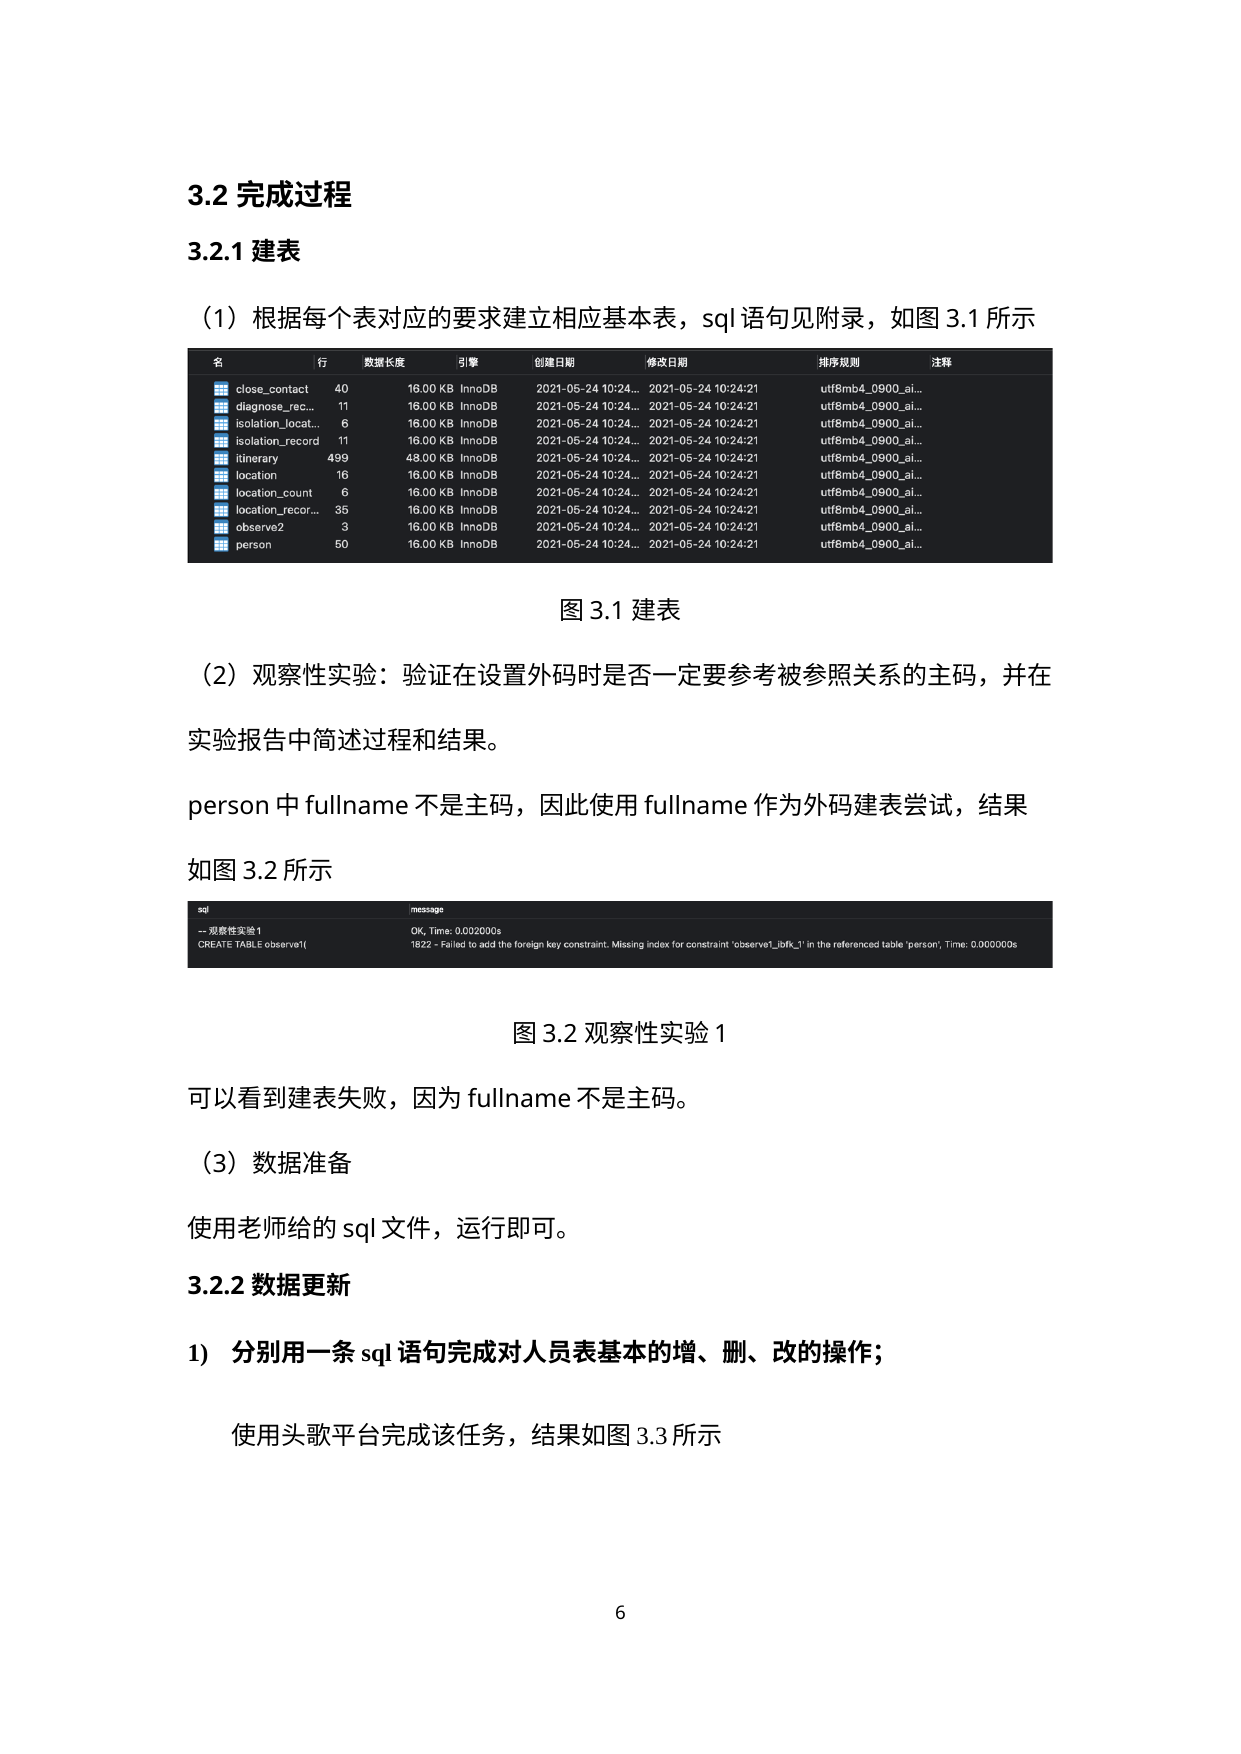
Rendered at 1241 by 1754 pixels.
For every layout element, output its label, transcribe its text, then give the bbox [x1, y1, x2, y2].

picture [187, 901, 1053, 968]
text person中fullname不是主码，因此使用fullname作为外码建表尝试，结果如图3.2所示 [187, 771, 1053, 901]
text 图3.2 观察性实验1 [187, 999, 1053, 1064]
picture [187, 348, 1053, 563]
text （2）观察性实验：验证在设置外码时是否一定要参考被参照关系的主码，并在实验报告中简述过程和结果。 [187, 641, 1053, 771]
subtitle 3.2 完成过程 [187, 160, 1053, 225]
text 使用老师给的sql文件，运行即可。 [187, 1194, 1053, 1259]
text 图3.1 建表 [187, 576, 1053, 641]
text （3）数据准备 [187, 1129, 1053, 1194]
text （1）根据每个表对应的要求建立相应基本表，sql语句见附录，如图3.1所示 [187, 284, 1053, 348]
subtitle 3.2.2 数据更新 [187, 1265, 1053, 1301]
subtitle 3.2.1 建表 [187, 231, 1053, 267]
text 使用头歌平台完成该任务，结果如图3.3所示 [231, 1401, 1053, 1466]
list 分别用一条sql语句完成对人员表基本的增、删、改的操作； [187, 1318, 1053, 1383]
text 可以看到建表失败，因为fullname不是主码。 [187, 1064, 1053, 1129]
